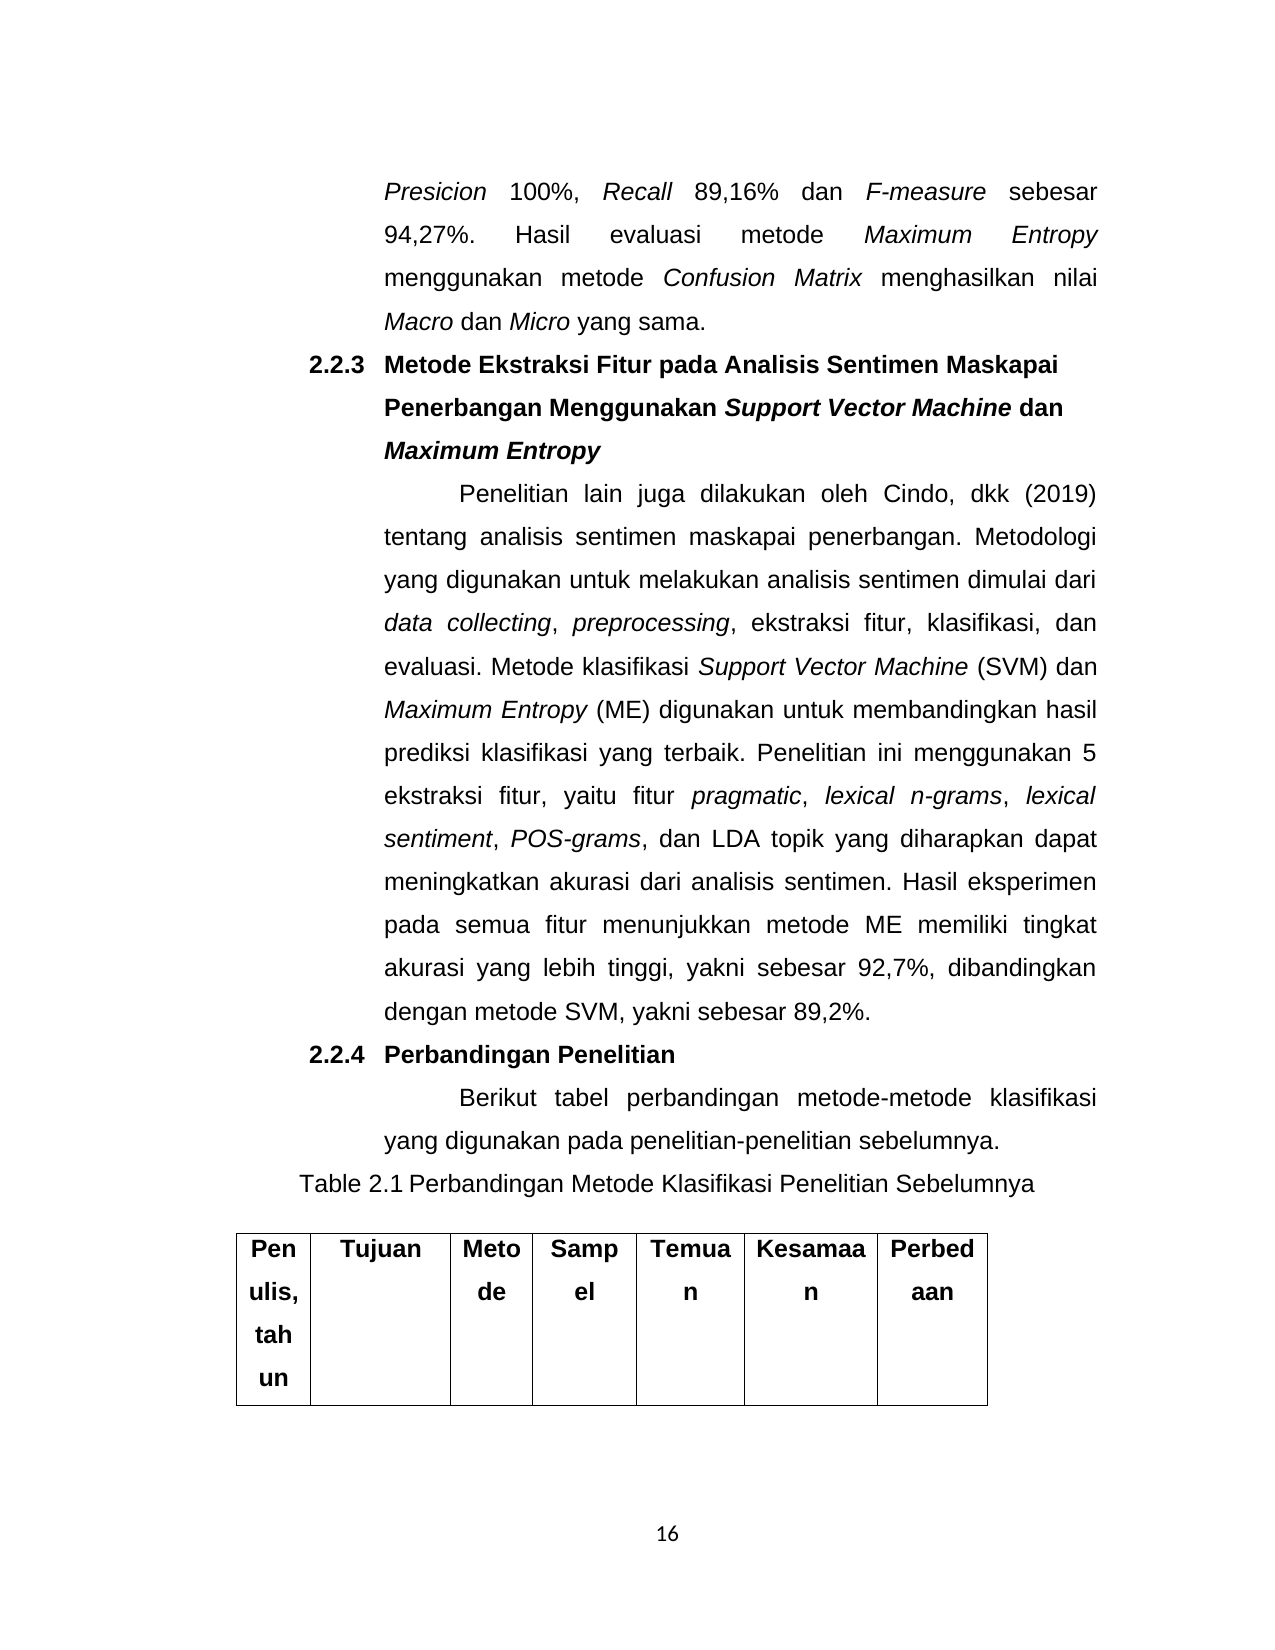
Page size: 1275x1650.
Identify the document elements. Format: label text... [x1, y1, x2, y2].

table_header Metode [451, 1234, 532, 1405]
table_header Sampel [533, 1234, 636, 1405]
list Penelitian lain juga dilakukan oleh Cindo, dkk (2019) tentang analisis sentimen maskapai penerbangan. Metodologi yang digunakan untuk melakukan analisis sentimen dimulai dari data collecting, preprocessing, ekstraksi fitur, klasifikasi, dan evaluasi. Metode klasifikasi Support Vector Machine (SVM) dan Maximum Entropy (ME) digunakan untuk membandingkan hasil prediksi klasifikasi yang terbaik. Penelitian ini menggunakan 5 ekstraksi fitur, yaitu fitur pragmatic, lexical n-grams, lexical sentiment, POS-grams, dan LDA topik yang diharapkan dapat meningkatkan akurasi dari analisis sentimen. Hasil eksperimen pada semua fitur menunjukkan metode ME memiliki tingkat akurasi yang lebih tinggi, yakni sebesar 92,7%, dibandingkan dengan metode SVM, yakni sebesar 89,2%. [384, 479, 1098, 1025]
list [384, 177, 1098, 335]
subtitle Perbandingan Penelitian [309, 1040, 1098, 1068]
table_header Perbedaan [878, 1234, 987, 1405]
subtitle Metode Ekstraksi Fitur pada Analisis Sentimen Maskapai Penerbangan Menggunakan Support Vector Machine dan Maximum Entropy [309, 350, 1098, 465]
table_header Penulis, tahun [237, 1234, 310, 1405]
table_header Temuan [637, 1234, 744, 1405]
table_header Kesamaan [745, 1234, 877, 1405]
table_header Tujuan [311, 1234, 450, 1405]
text Table 2.1 Perbandingan Metode Klasifikasi Penelitian Sebelumnya [236, 1169, 1098, 1198]
text Berikut tabel perbandingan metode-metode klasifikasi yang digunakan pada penelitian-penelitian sebelumnya. [384, 1083, 1098, 1155]
